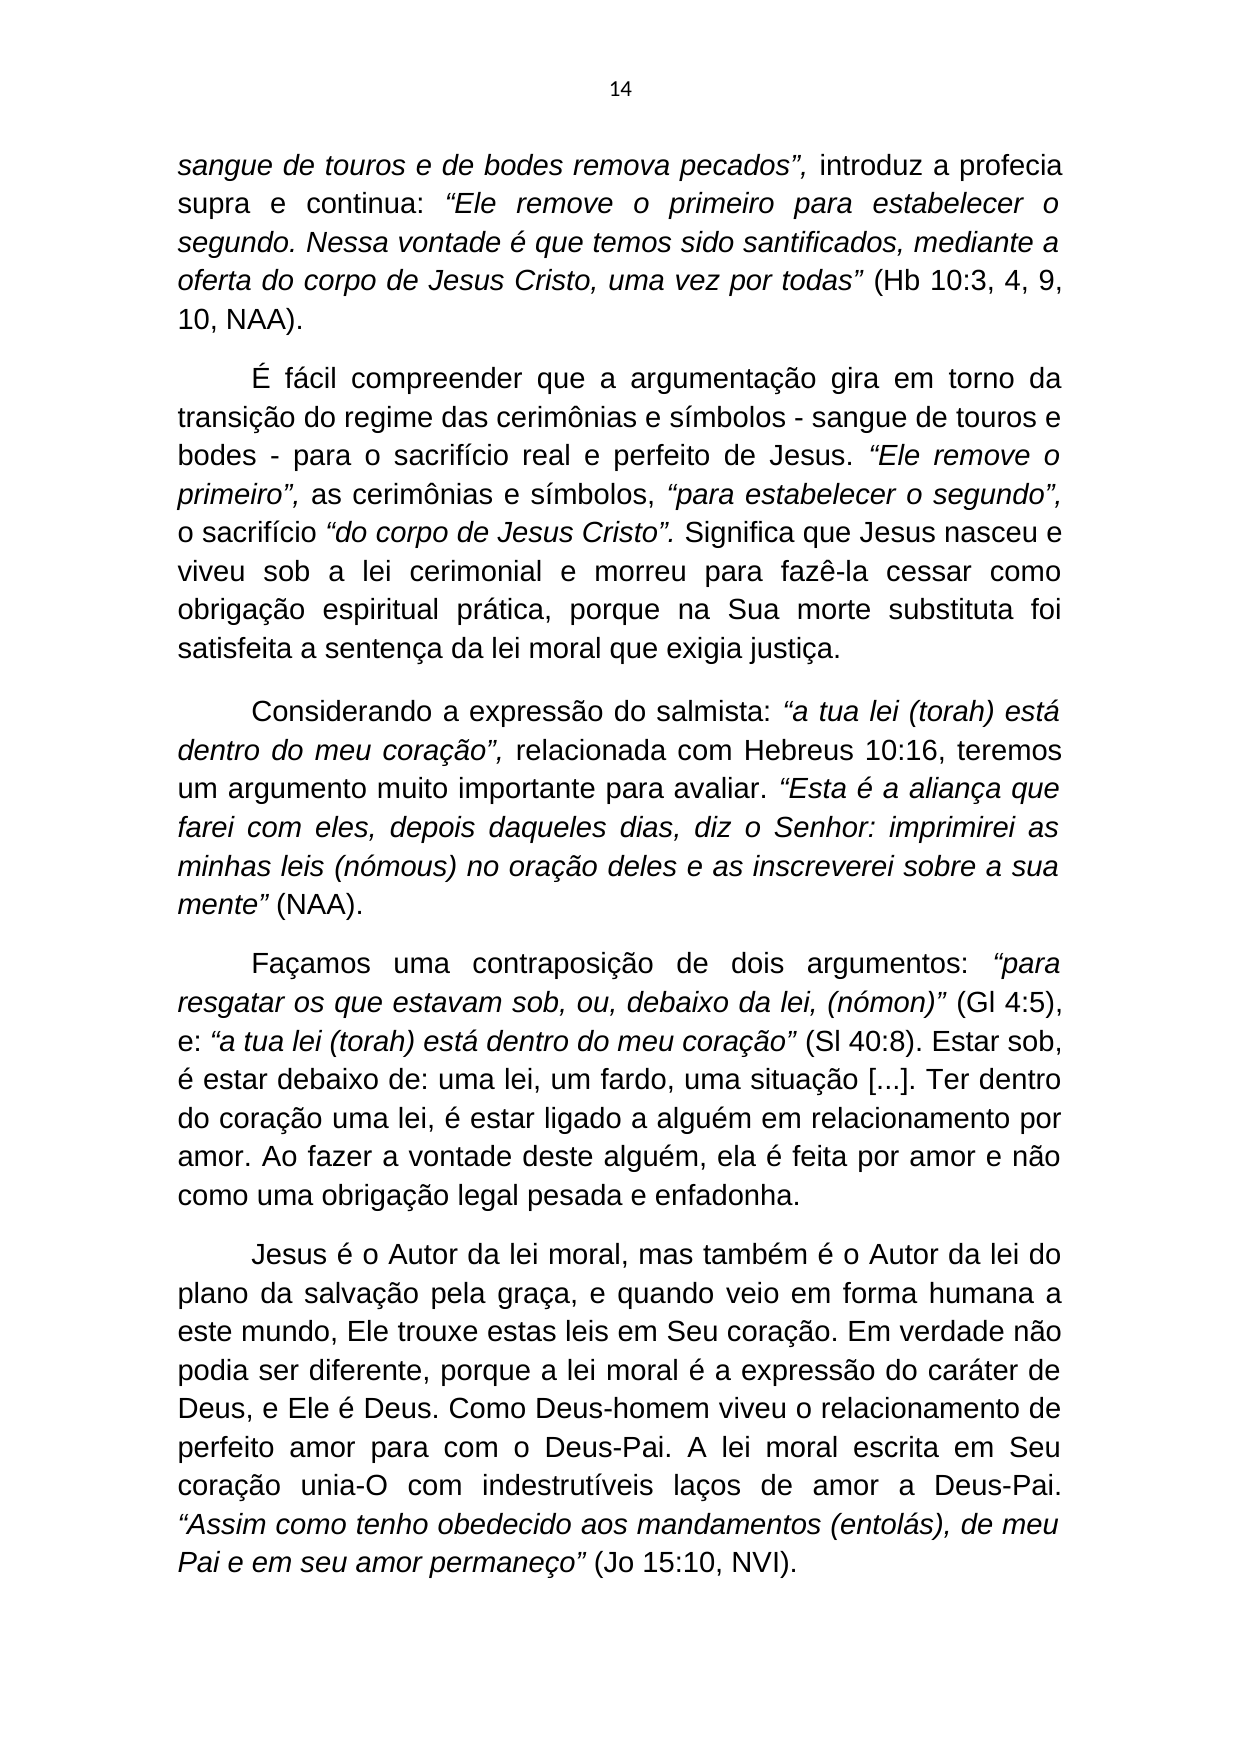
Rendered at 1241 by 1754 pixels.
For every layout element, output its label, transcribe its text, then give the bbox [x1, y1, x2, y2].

text É fácil compreender que a argumentação gira em torno da transição do regime das cerimônias e símbolos - sangue de touros e bodes - para o sacrifício real e perfeito de Jesus. “Ele remove o primeiro”, as cerimônias e símbolos, “para estabelecer o segundo”, o sacrifício “do corpo de Jesus Cristo”. Significa que Jesus nasceu e viveu sob a lei cerimonial e morreu para fazê-la cessar como obrigação espiritual prática, porque na Sua morte substituta foi satisfeita a sentença da lei moral que exigia justiça. [177, 361, 1063, 664]
text Considerando a expressão do salmista: “a tua lei (torah) está dentro do meu coração”, relacionada com Hebreus 10:16, teremos um argumento muito importante para avaliar. “Esta é a aliança que farei com eles, depois daqueles dias, diz o Senhor: imprimirei as minhas leis (nómous) no oração deles e as inscreverei sobre a sua mente” (NAA). [177, 694, 1063, 921]
text Jesus é o Autor da lei moral, mas também é o Autor da lei do plano da salvação pela graça, e quando veio em forma humana a este mundo, Ele trouxe estas leis em Seu coração. Em verdade não podia ser diferente, porque a lei moral é a expressão do caráter de Deus, e Ele é Deus. Como Deus-homem viveu o relacionamento de perfeito amor para com o Deus-Pai. A lei moral escrita em Seu coração unia-O com indestrutíveis laços de amor a Deus-Pai. “Assim como tenho obedecido aos mandamentos (entolás), de meu Pai e em seu amor permaneço” (Jo 15:10, NVI). [177, 1237, 1063, 1579]
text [177, 148, 1063, 335]
text Façamos uma contraposição de dois argumentos: “para resgatar os que estavam sob, ou, debaixo da lei, (nómon)” (Gl 4:5), e: “a tua lei (torah) está dentro do meu coração” (Sl 40:8). Estar sob, é estar debaixo de: uma lei, um fardo, uma situação [...]. Ter dentro do coração uma lei, é estar ligado a alguém em relacionamento por amor. Ao fazer a vontade deste alguém, ela é feita por amor e não como uma obrigação legal pesada e enfadonha. [177, 947, 1063, 1211]
